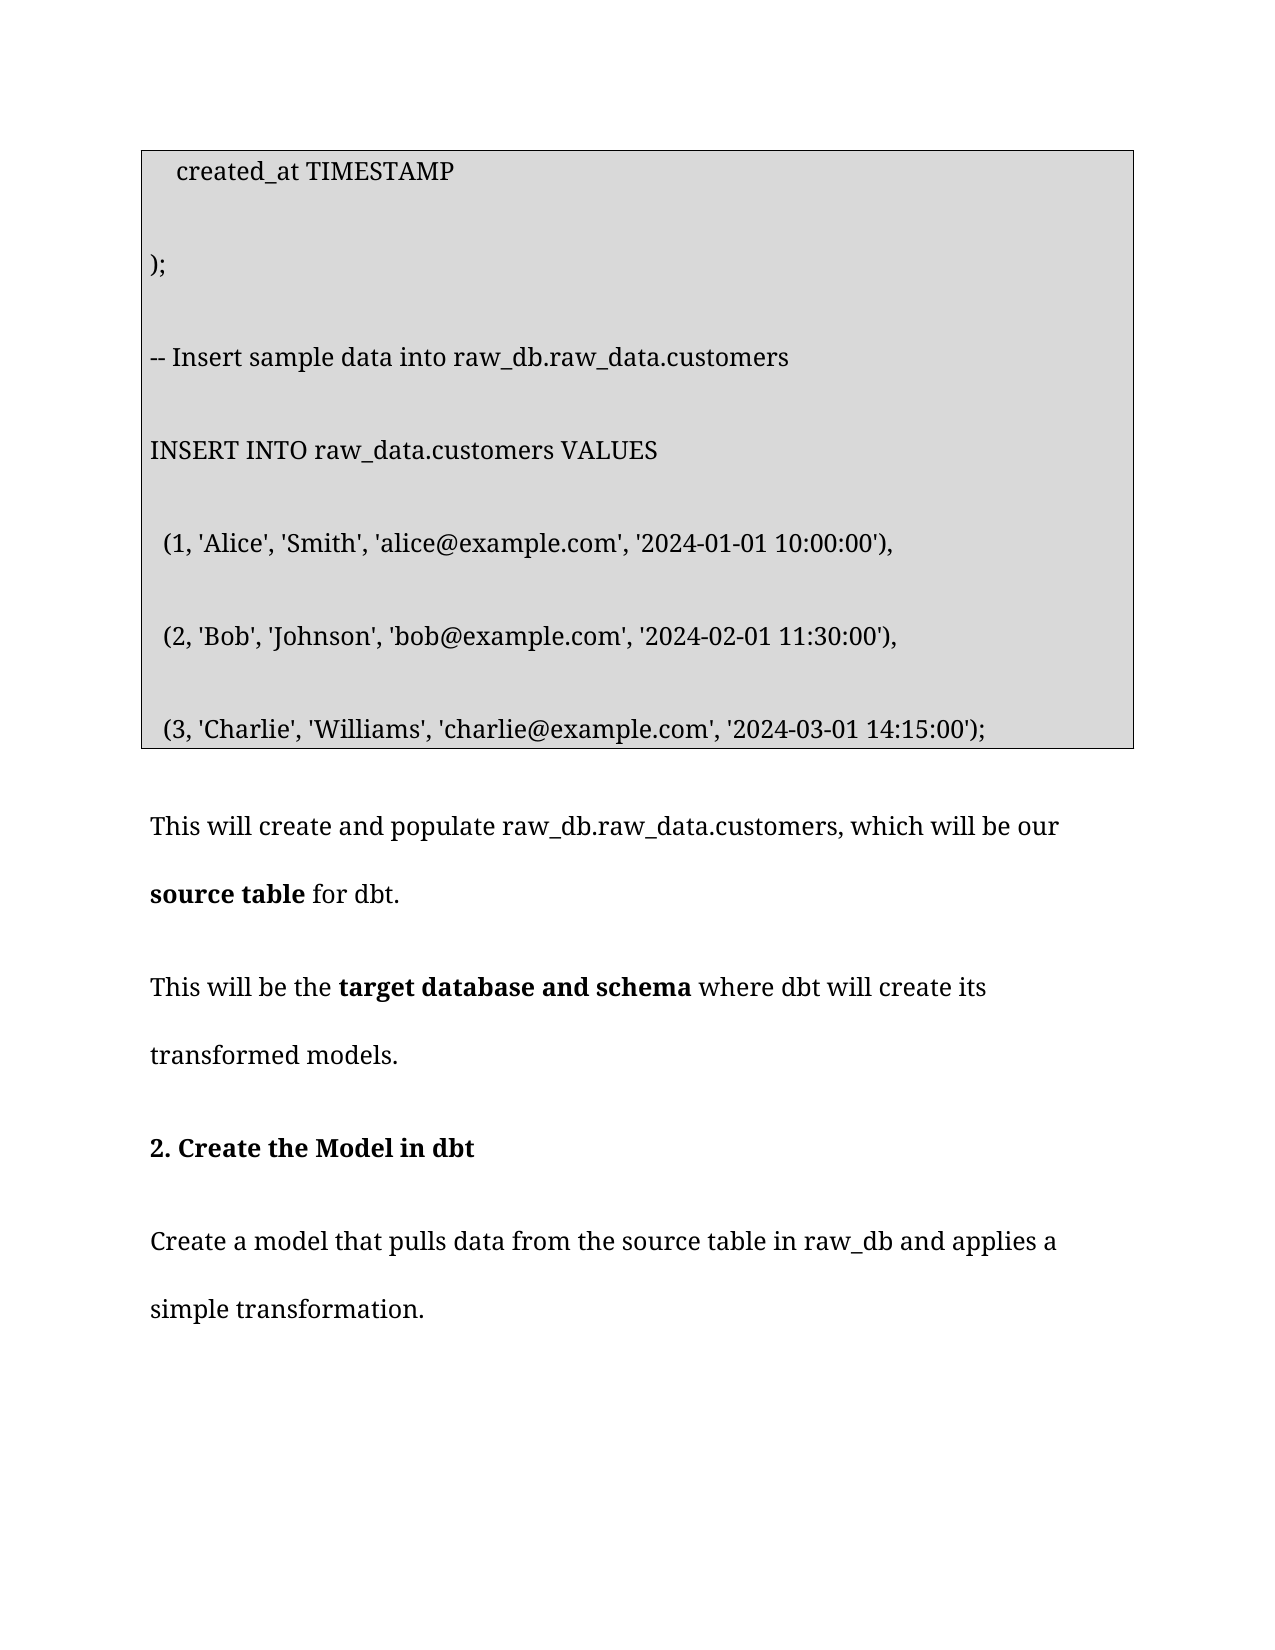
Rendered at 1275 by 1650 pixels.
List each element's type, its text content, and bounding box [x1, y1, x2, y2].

text INSERT INTO raw_data.customers VALUES [142, 429, 1133, 467]
text (2, 'Bob', 'Johnson', 'bob@example.com', '2024-02-01 11:30:00'), [142, 616, 1133, 653]
text created_at TIMESTAMP [142, 151, 1133, 187]
text ); [142, 243, 1133, 280]
text This will create and populate raw_db.raw_data.customers, which will be our source table for dbt. [150, 808, 1125, 910]
text (3, 'Charlie', 'Williams', 'charlie@example.com', '2024-03-01 14:15:00'); [142, 709, 1133, 748]
text (1, 'Alice', 'Smith', 'alice@example.com', '2024-01-01 10:00:00'), [142, 522, 1133, 560]
text Create a model that pulls data from the source table in raw_db and applies a simple transformation. [150, 1224, 1125, 1326]
text -- Insert sample data into raw_db.raw_data.customers [142, 336, 1133, 373]
text 2. Create the Model in dbt [150, 1131, 1125, 1165]
text This will be the target database and schema where dbt will create its transformed models. [150, 969, 1125, 1072]
